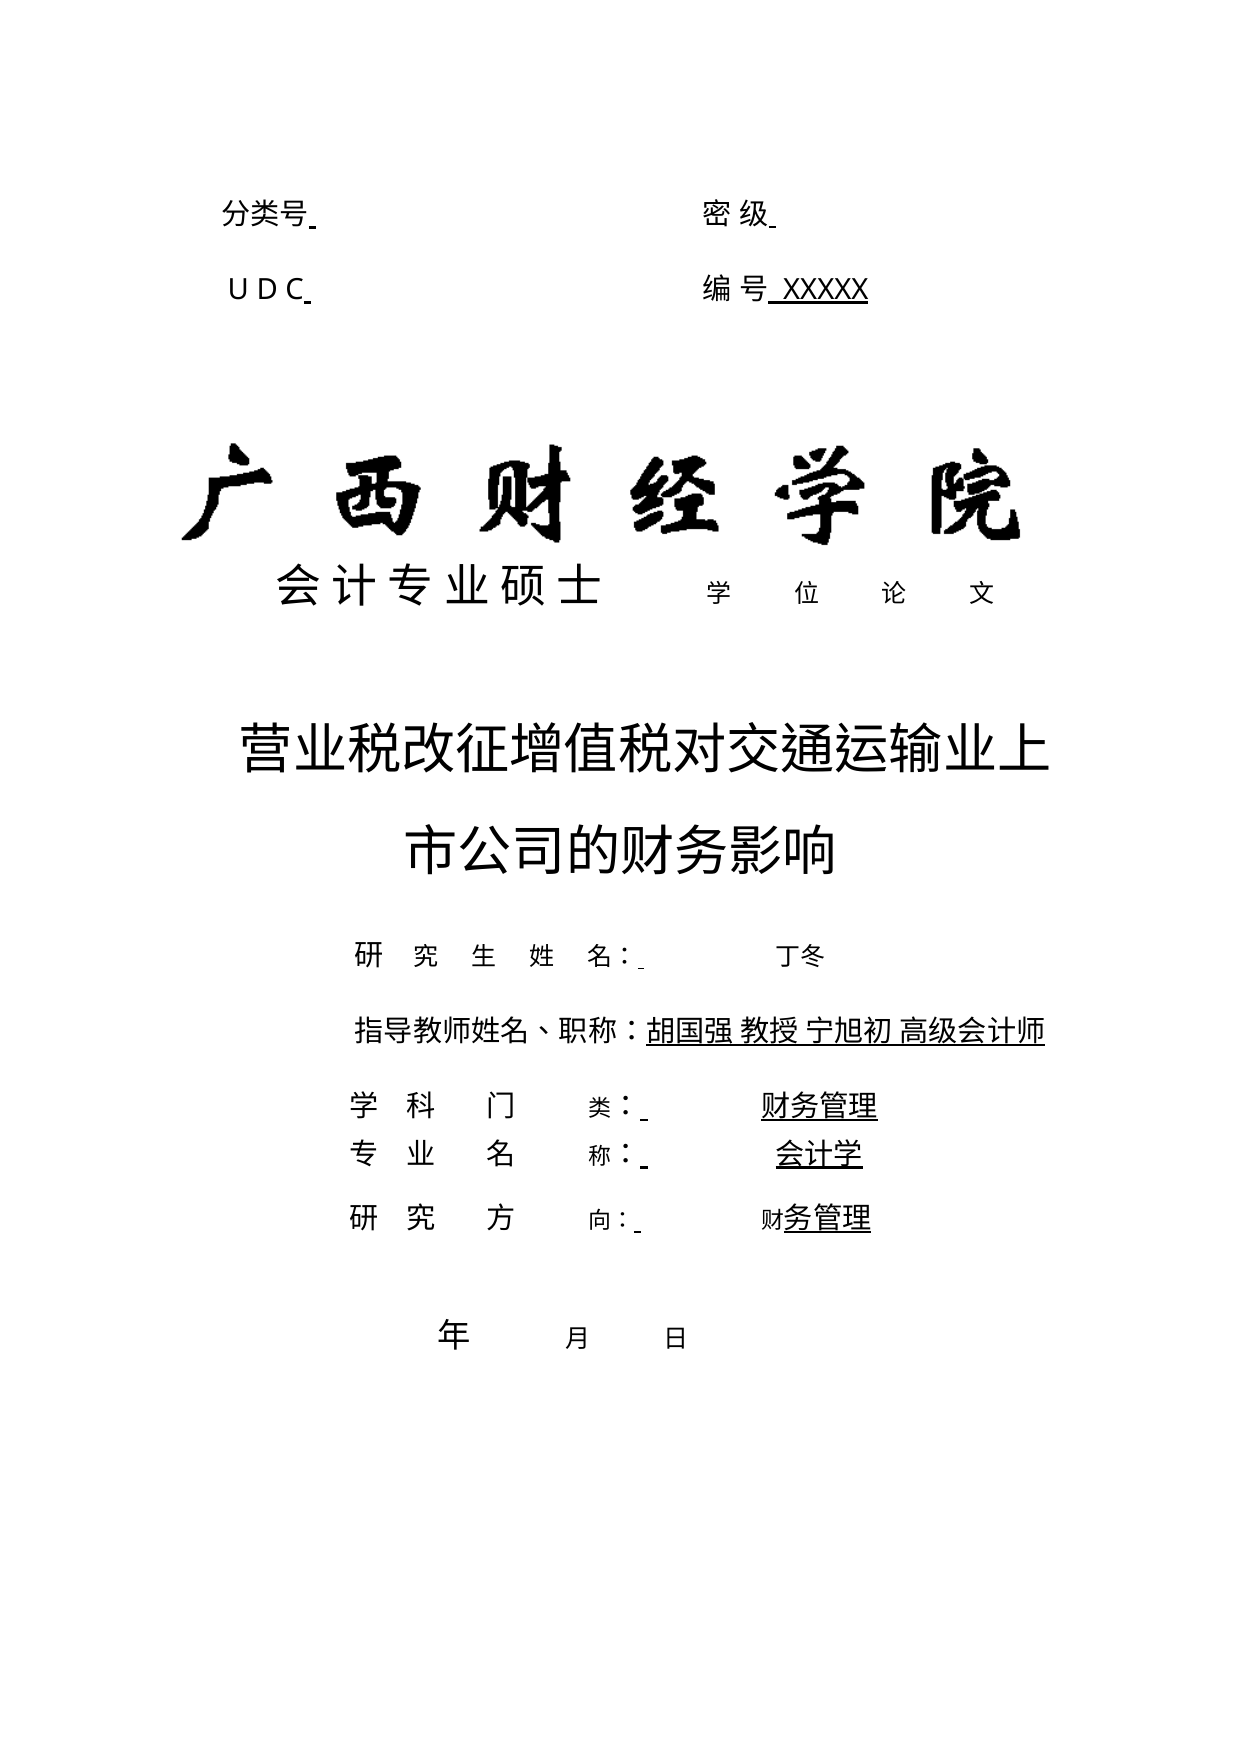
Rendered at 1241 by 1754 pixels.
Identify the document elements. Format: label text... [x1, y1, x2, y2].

table_header 门 类： 财务管理 [486, 1085, 1068, 1133]
text 指导教师姓名、职称：胡国强 教授 宁旭初 高级会计师 [354, 1001, 1080, 1049]
picture [166, 430, 1035, 561]
table_cell 究 [406, 1198, 486, 1246]
table_header 学 [349, 1085, 406, 1133]
text U D C 编 号 XXXXX [227, 259, 1080, 308]
table_cell 业 [406, 1133, 486, 1198]
text 分类号 密 级 [221, 184, 1080, 233]
text 营业税改征增值税对交通运输业上市公司的财务影响 [239, 711, 1053, 886]
table_cell 专 [349, 1133, 406, 1198]
table_header 科 [406, 1085, 486, 1133]
table_cell 研 [349, 1198, 406, 1246]
text 研 究 生 姓 名： 丁冬 [354, 924, 1080, 973]
text 年 月 日 [94, 1308, 1032, 1357]
table_cell 名 称： 会计学 [486, 1133, 1068, 1198]
table_cell 方 向： 财务管理 [486, 1198, 1068, 1246]
